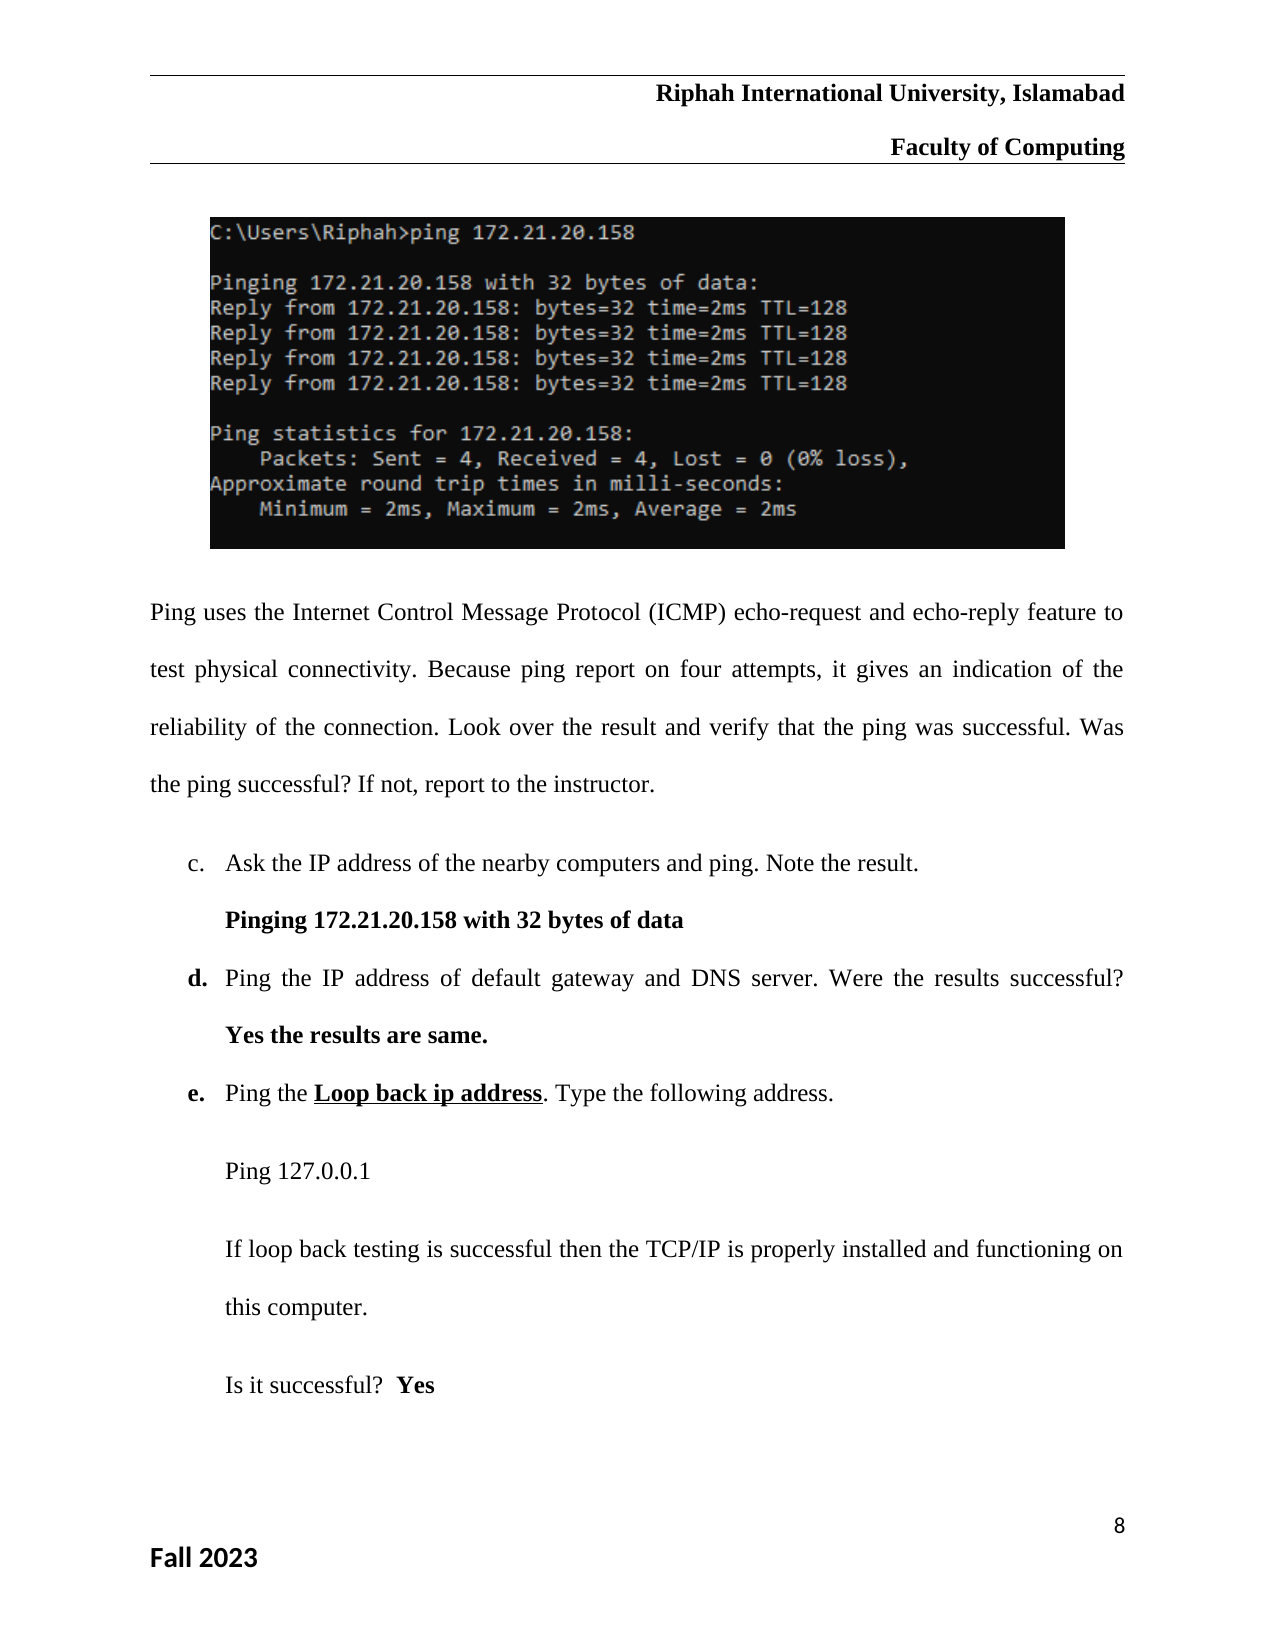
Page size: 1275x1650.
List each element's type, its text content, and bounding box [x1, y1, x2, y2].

text If loop back testing is successful then the TCP/IP is properly installed and functioning on this computer. [225, 1234, 1125, 1321]
list Ping the IP address of default gateway and DNS server. Were the results successful? Yes the results are same. [187, 963, 1125, 1049]
picture [210, 217, 1065, 549]
list Pinging 172.21.20.158 with 32 bytes of data [225, 905, 1125, 934]
list Ping the Loop back ip address. Type the following address. [187, 1078, 1125, 1107]
text Ping 127.0.0.1 [225, 1156, 1125, 1185]
text Ping uses the Internet Control Message Protocol (ICMP) echo-request and echo-reply feature to test physical connectivity. Because ping report on four attempts, it gives an indication of the reliability of the connection. Look over the result and verify that the ping was successful. Was the ping successful? If not, report to the instructor. [150, 597, 1125, 798]
text Is it successful? Yes [225, 1370, 1125, 1399]
list Ask the IP address of the nearby computers and ping. Note the result. [187, 848, 1125, 877]
